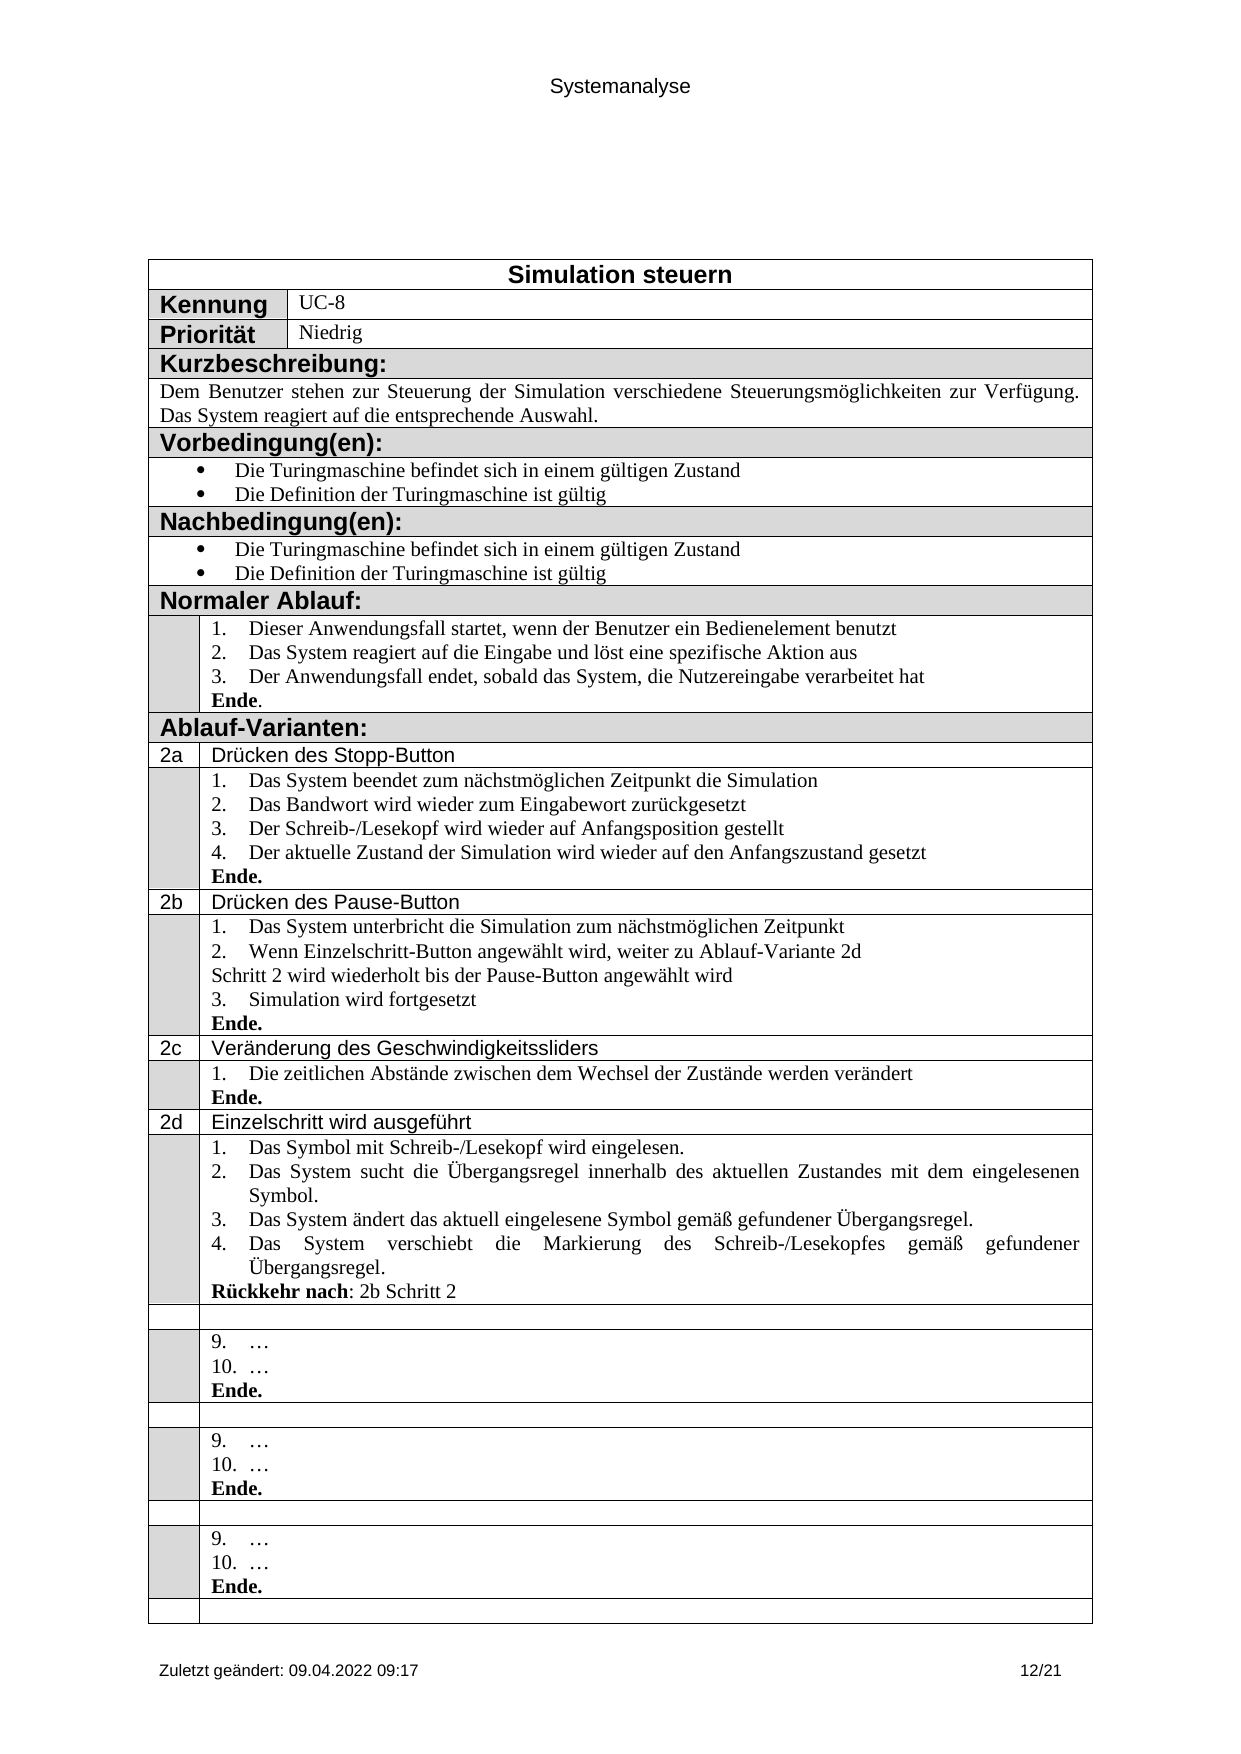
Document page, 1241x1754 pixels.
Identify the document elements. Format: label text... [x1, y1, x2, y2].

table_cell [149, 1501, 199, 1525]
table_cell Ablauf-Varianten: [149, 713, 1092, 742]
table_cell [200, 1501, 1092, 1525]
table_cell [149, 1599, 199, 1623]
table_cell [149, 915, 199, 1035]
table_cell 2a [149, 743, 199, 767]
table_cell Einzelschritt wird ausgeführt [200, 1110, 1092, 1134]
table_cell Die zeitlichen Abstände zwischen dem Wechsel der Zustände werden verändert Ende. [200, 1061, 1092, 1109]
table_cell Drücken des Stopp-Button [200, 743, 1092, 767]
table_cell UC-8 [288, 290, 1092, 318]
table_cell [200, 1403, 1092, 1427]
table_cell … … Ende. [200, 1526, 1092, 1598]
table_cell Priorität [149, 320, 287, 348]
table_cell [149, 1403, 199, 1427]
table_cell … … Ende. [200, 1330, 1092, 1402]
table_cell [149, 1135, 199, 1303]
table_cell Veränderung des Geschwindigkeitssliders [200, 1036, 1092, 1060]
table_cell Dem Benutzer stehen zur Steuerung der Simulation verschiedene Steuerungsmöglichkeiten zur Verfügung. Das System reagiert auf die entsprechende Auswahl. [149, 379, 1092, 427]
table_cell [200, 1599, 1092, 1623]
table_cell [149, 1305, 199, 1328]
table_cell 2b [149, 890, 199, 913]
table_cell Das System unterbricht die Simulation zum nächstmöglichen Zeitpunkt Wenn Einzelschritt-Button angewählt wird, weiter zu Ablauf-Variante 2d Schritt 2 wird wiederholt bis der Pause-Button angewählt wird Simulation wird fortgesetzt Ende. [200, 915, 1092, 1035]
table_header Simulation steuern [149, 260, 1092, 289]
table_cell [200, 1305, 1092, 1328]
table_cell Dieser Anwendungsfall startet, wenn der Benutzer ein Bedienelement benutzt Das System reagiert auf die Eingabe und löst eine spezifische Aktion aus Der Anwendungsfall endet, sobald das System, die Nutzereingabe verarbeitet hat Ende. [200, 616, 1092, 712]
table_cell Drücken des Pause-Button [200, 890, 1092, 913]
table_cell [149, 1526, 199, 1598]
table_cell Die Turingmaschine befindet sich in einem gültigen Zustand Die Definition der Turingmaschine ist gültig [149, 537, 1092, 585]
table_cell Normaler Ablauf: [149, 586, 1092, 615]
table_cell [149, 1061, 199, 1109]
table_cell Kennung [149, 290, 287, 318]
table_cell [149, 1330, 199, 1402]
table_cell … … Ende. [200, 1428, 1092, 1500]
table_cell Das System beendet zum nächstmöglichen Zeitpunkt die Simulation Das Bandwort wird wieder zum Eingabewort zurückgesetzt Der Schreib-/Lesekopf wird wieder auf Anfangsposition gestellt Der aktuelle Zustand der Simulation wird wieder auf den Anfangszustand gesetzt Ende. [200, 768, 1092, 888]
table_cell Nachbedingung(en): [149, 507, 1092, 536]
table_cell Niedrig [288, 320, 1092, 348]
table_cell 2c [149, 1036, 199, 1060]
table_cell Das Symbol mit Schreib-/Lesekopf wird eingelesen. Das System sucht die Übergangsregel innerhalb des aktuellen Zustandes mit dem eingelesenen Symbol. Das System ändert das aktuell eingelesene Symbol gemäß gefundener Übergangsregel. Das System verschiebt die Markierung des Schreib-/Lesekopfes gemäß gefundener Übergangsregel. Rückkehr nach: 2b Schritt 2 [200, 1135, 1092, 1303]
table_cell [149, 768, 199, 888]
table_cell 2d [149, 1110, 199, 1134]
table_cell Kurzbeschreibung: [149, 349, 1092, 378]
table_cell Vorbedingung(en): [149, 428, 1092, 457]
table_cell Die Turingmaschine befindet sich in einem gültigen Zustand Die Definition der Turingmaschine ist gültig [149, 458, 1092, 506]
table_cell [149, 616, 199, 712]
table_cell [149, 1428, 199, 1500]
